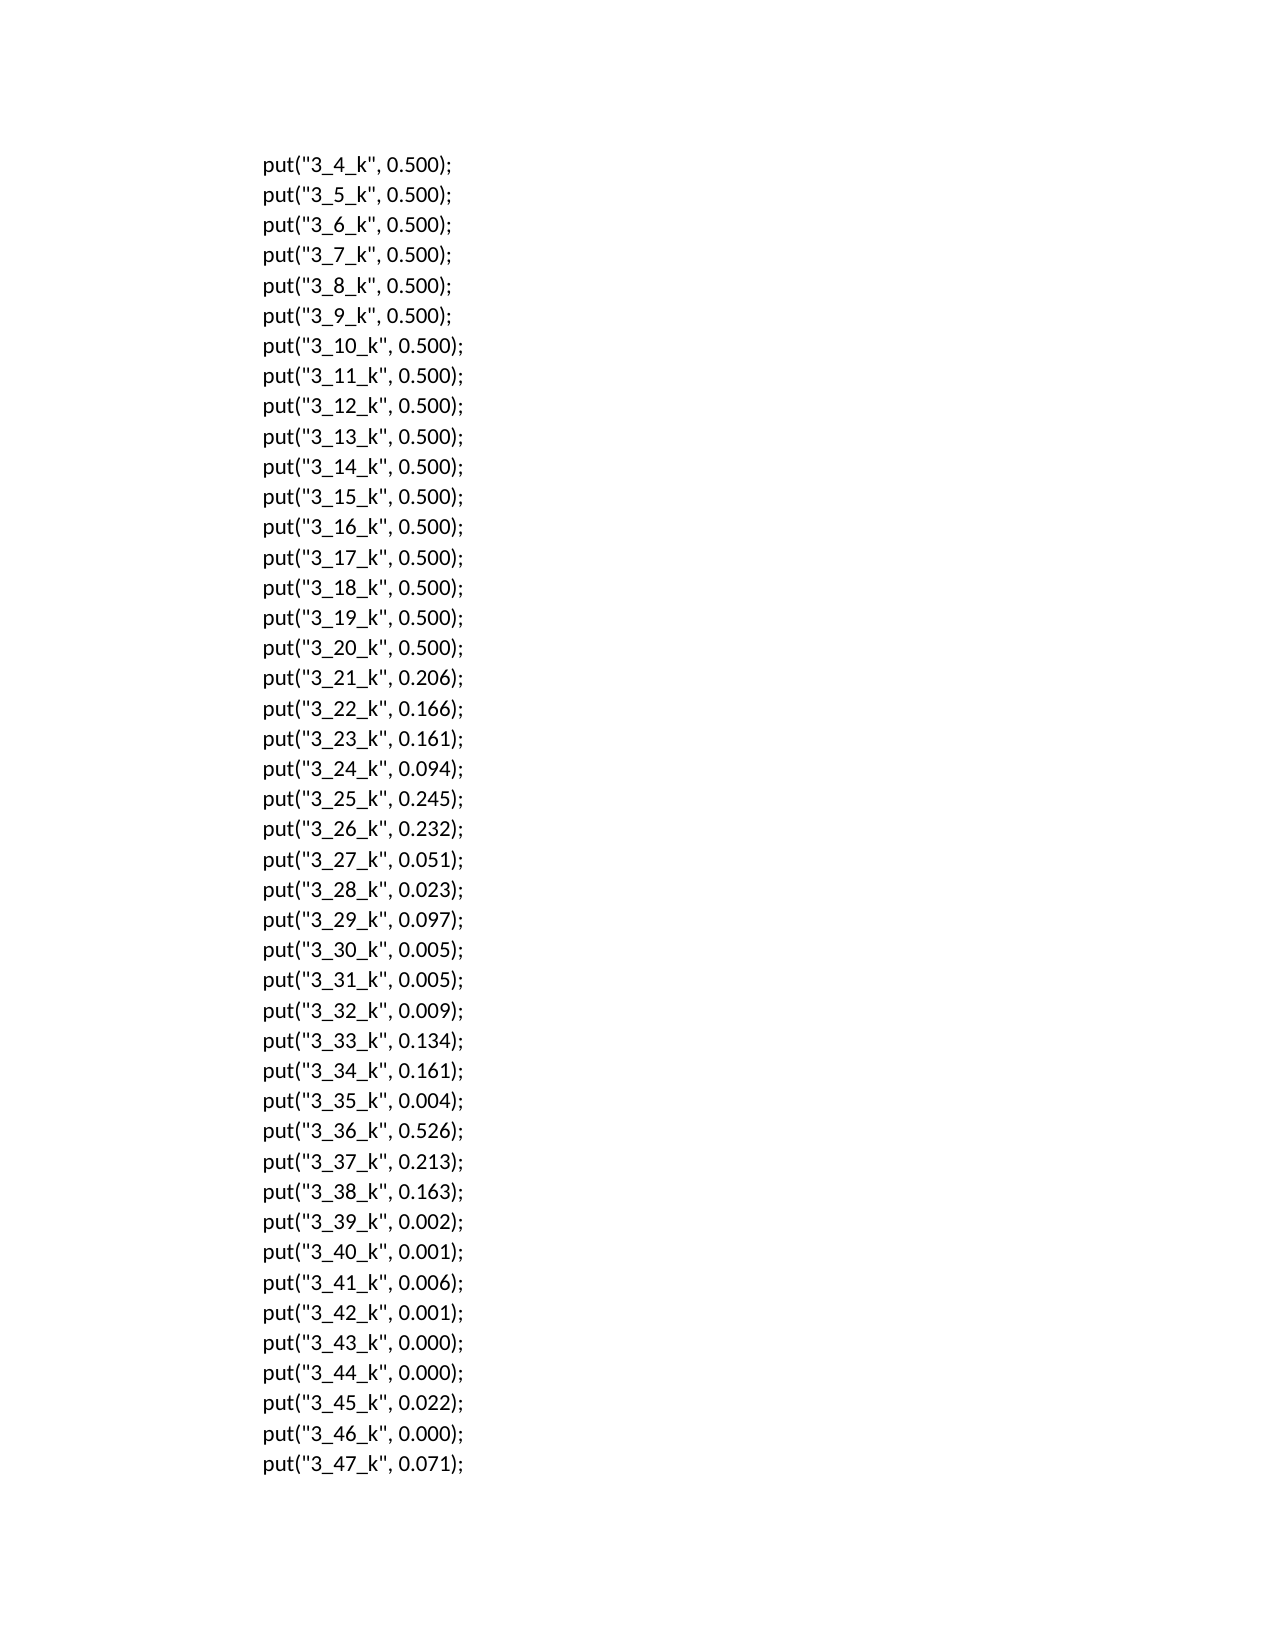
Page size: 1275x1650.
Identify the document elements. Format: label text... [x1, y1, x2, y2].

list put("3_24_k", 0.094); [262, 754, 1125, 782]
list put("3_13_k", 0.500); [262, 422, 1125, 450]
list put("3_43_k", 0.000); [262, 1328, 1125, 1356]
list put("3_39_k", 0.002); [262, 1207, 1125, 1235]
list put("3_23_k", 0.161); [262, 724, 1125, 752]
list put("3_6_k", 0.500); [262, 210, 1125, 238]
list put("3_26_k", 0.232); [262, 814, 1125, 843]
list put("3_38_k", 0.163); [262, 1177, 1125, 1205]
list put("3_27_k", 0.051); [262, 845, 1125, 873]
list put("3_37_k", 0.213); [262, 1147, 1125, 1175]
list put("3_33_k", 0.134); [262, 1026, 1125, 1054]
list put("3_11_k", 0.500); [262, 361, 1125, 389]
list put("3_16_k", 0.500); [262, 512, 1125, 541]
list put("3_44_k", 0.000); [262, 1358, 1125, 1386]
list put("3_46_k", 0.000); [262, 1419, 1125, 1447]
list put("3_19_k", 0.500); [262, 603, 1125, 631]
list put("3_7_k", 0.500); [262, 241, 1125, 269]
list put("3_5_k", 0.500); [262, 180, 1125, 208]
list put("3_15_k", 0.500); [262, 482, 1125, 510]
list put("3_8_k", 0.500); [262, 271, 1125, 299]
list put("3_42_k", 0.001); [262, 1298, 1125, 1326]
list put("3_4_k", 0.500); [262, 150, 1125, 178]
list put("3_25_k", 0.245); [262, 784, 1125, 812]
list put("3_14_k", 0.500); [262, 452, 1125, 480]
list put("3_10_k", 0.500); [262, 331, 1125, 359]
list put("3_45_k", 0.022); [262, 1388, 1125, 1417]
list put("3_29_k", 0.097); [262, 905, 1125, 933]
list put("3_31_k", 0.005); [262, 966, 1125, 994]
list put("3_40_k", 0.001); [262, 1237, 1125, 1266]
list put("3_36_k", 0.526); [262, 1117, 1125, 1145]
list put("3_34_k", 0.161); [262, 1056, 1125, 1084]
list put("3_35_k", 0.004); [262, 1086, 1125, 1114]
list put("3_21_k", 0.206); [262, 663, 1125, 692]
list put("3_41_k", 0.006); [262, 1268, 1125, 1296]
list put("3_18_k", 0.500); [262, 573, 1125, 601]
list put("3_47_k", 0.071); [262, 1449, 1125, 1477]
list put("3_32_k", 0.009); [262, 996, 1125, 1024]
list put("3_20_k", 0.500); [262, 633, 1125, 661]
list put("3_28_k", 0.023); [262, 875, 1125, 903]
list put("3_30_k", 0.005); [262, 935, 1125, 963]
list put("3_12_k", 0.500); [262, 392, 1125, 420]
list put("3_9_k", 0.500); [262, 301, 1125, 329]
list put("3_17_k", 0.500); [262, 543, 1125, 571]
list put("3_22_k", 0.166); [262, 694, 1125, 722]
